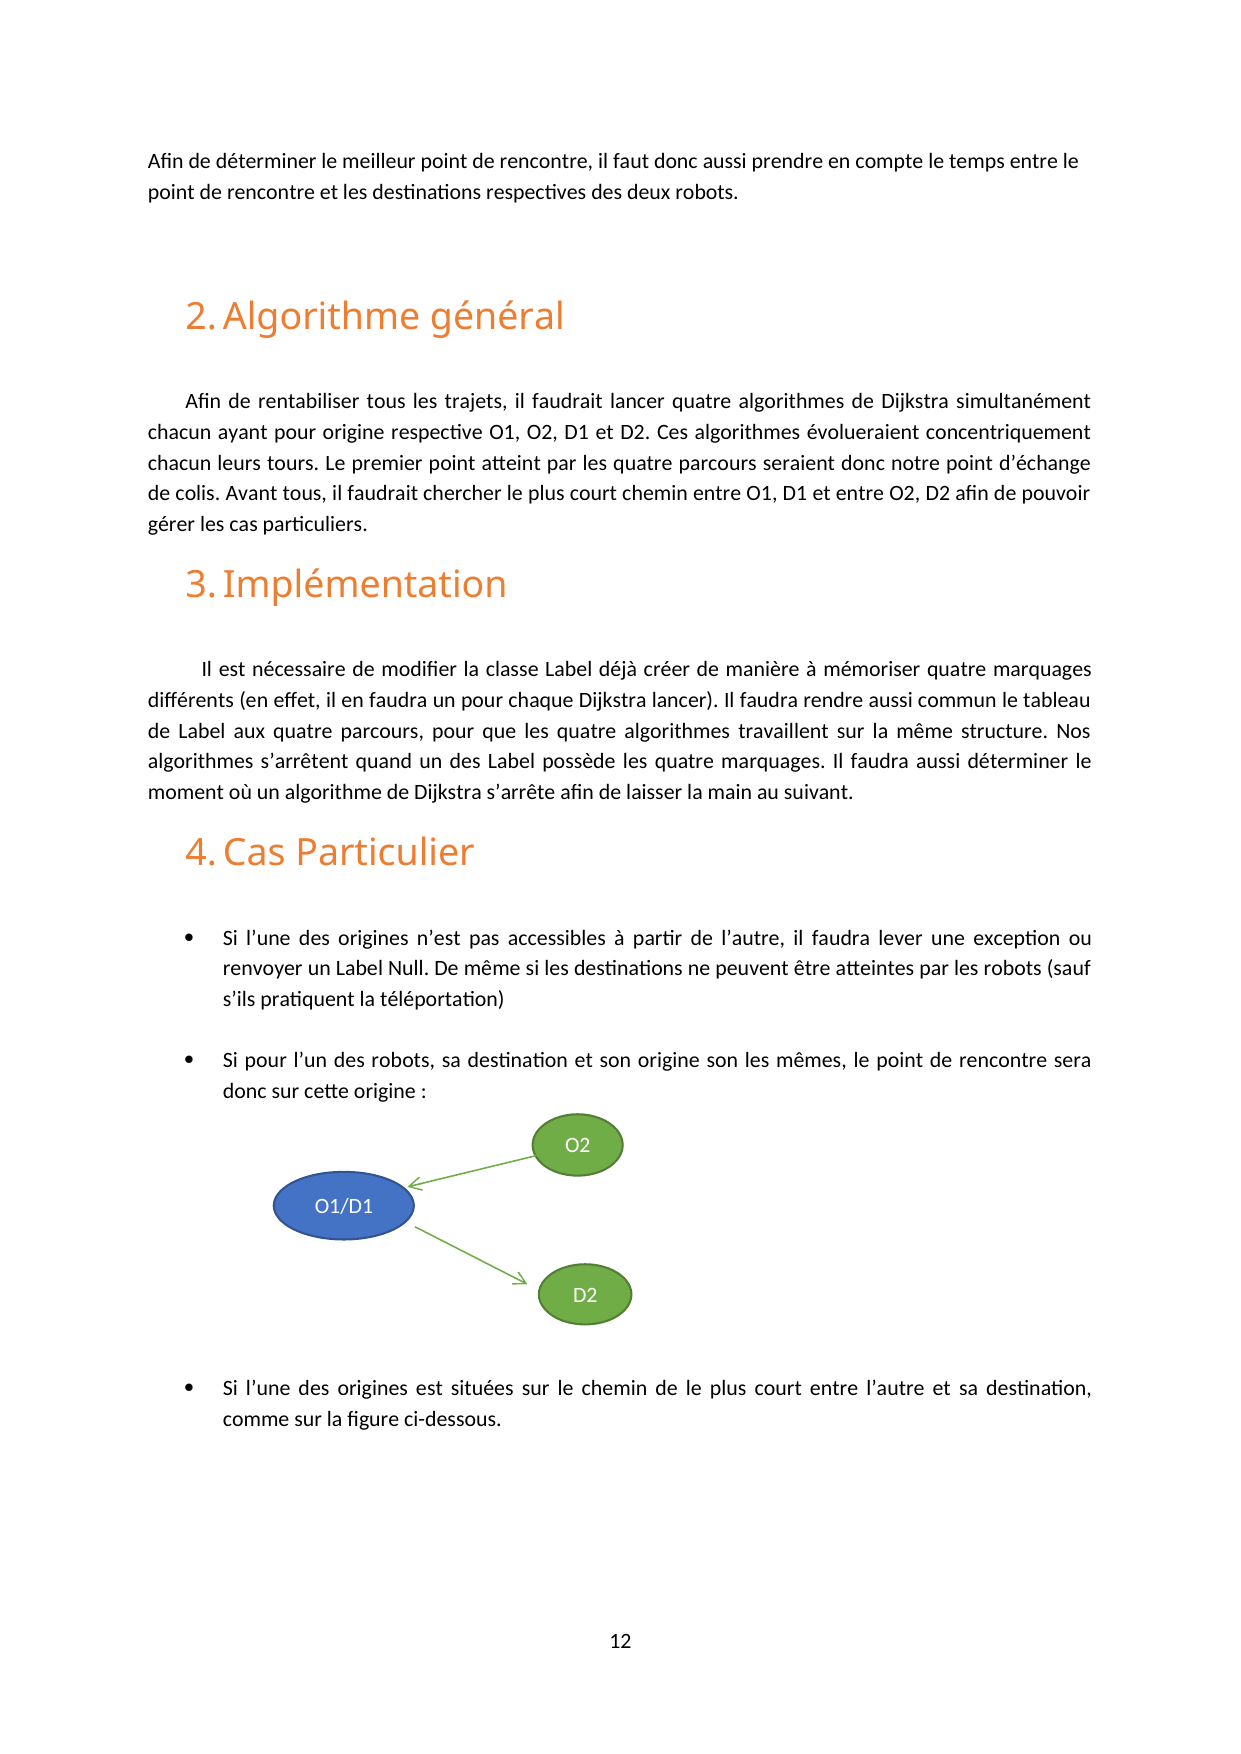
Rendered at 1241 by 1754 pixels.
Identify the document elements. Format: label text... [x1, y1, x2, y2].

subtitle Cas Particulier [185, 825, 1093, 876]
list Si pour l’un des robots, sa destination et son origine son les mêmes, le point de rencontre sera donc sur cette origine : [185, 1046, 1093, 1103]
subtitle Implémentation [185, 557, 1093, 608]
list Si l’une des origines n’est pas accessibles à partir de l’autre, il faudra lever une exception ou renvoyer un Label Null. De même si les destinations ne peuvent être atteintes par les robots (sauf s’ils pratiquent la téléportation) [185, 924, 1093, 1012]
list Si l’une des origines est situées sur le chemin de le plus court entre l’autre et sa destination, comme sur la figure ci-dessous. [185, 1374, 1093, 1432]
subtitle Algorithme général [185, 289, 1093, 340]
text Afin de déterminer le meilleur point de rencontre, il faut donc aussi prendre en compte le temps entre le point de rencontre et les destinations respectives des deux robots. [148, 148, 1093, 205]
text Il est nécessaire de modifier la classe Label déjà créer de manière à mémoriser quatre marquages différents (en effet, il en faudra un pour chaque Dijkstra lancer). Il faudra rendre aussi commun le tableau de Label aux quatre parcours, pour que les quatre algorithmes travaillent sur la même structure. Nos algorithmes s’arrêtent quand un des Label possède les quatre marquages. Il faudra aussi déterminer le moment où un algorithme de Dijkstra s’arrête afin de laisser la main au suivant. [148, 656, 1093, 805]
text Afin de rentabiliser tous les trajets, il faudrait lancer quatre algorithmes de Dijkstra simultanément chacun ayant pour origine respective O1, O2, D1 et D2. Ces algorithmes évolueraient concentriquement chacun leurs tours. Le premier point atteint par les quatre parcours seraient donc notre point d’échange de colis. Avant tous, il faudrait chercher le plus court chemin entre O1, D1 et entre O2, D2 afin de pouvoir gérer les cas particuliers. [148, 387, 1093, 537]
